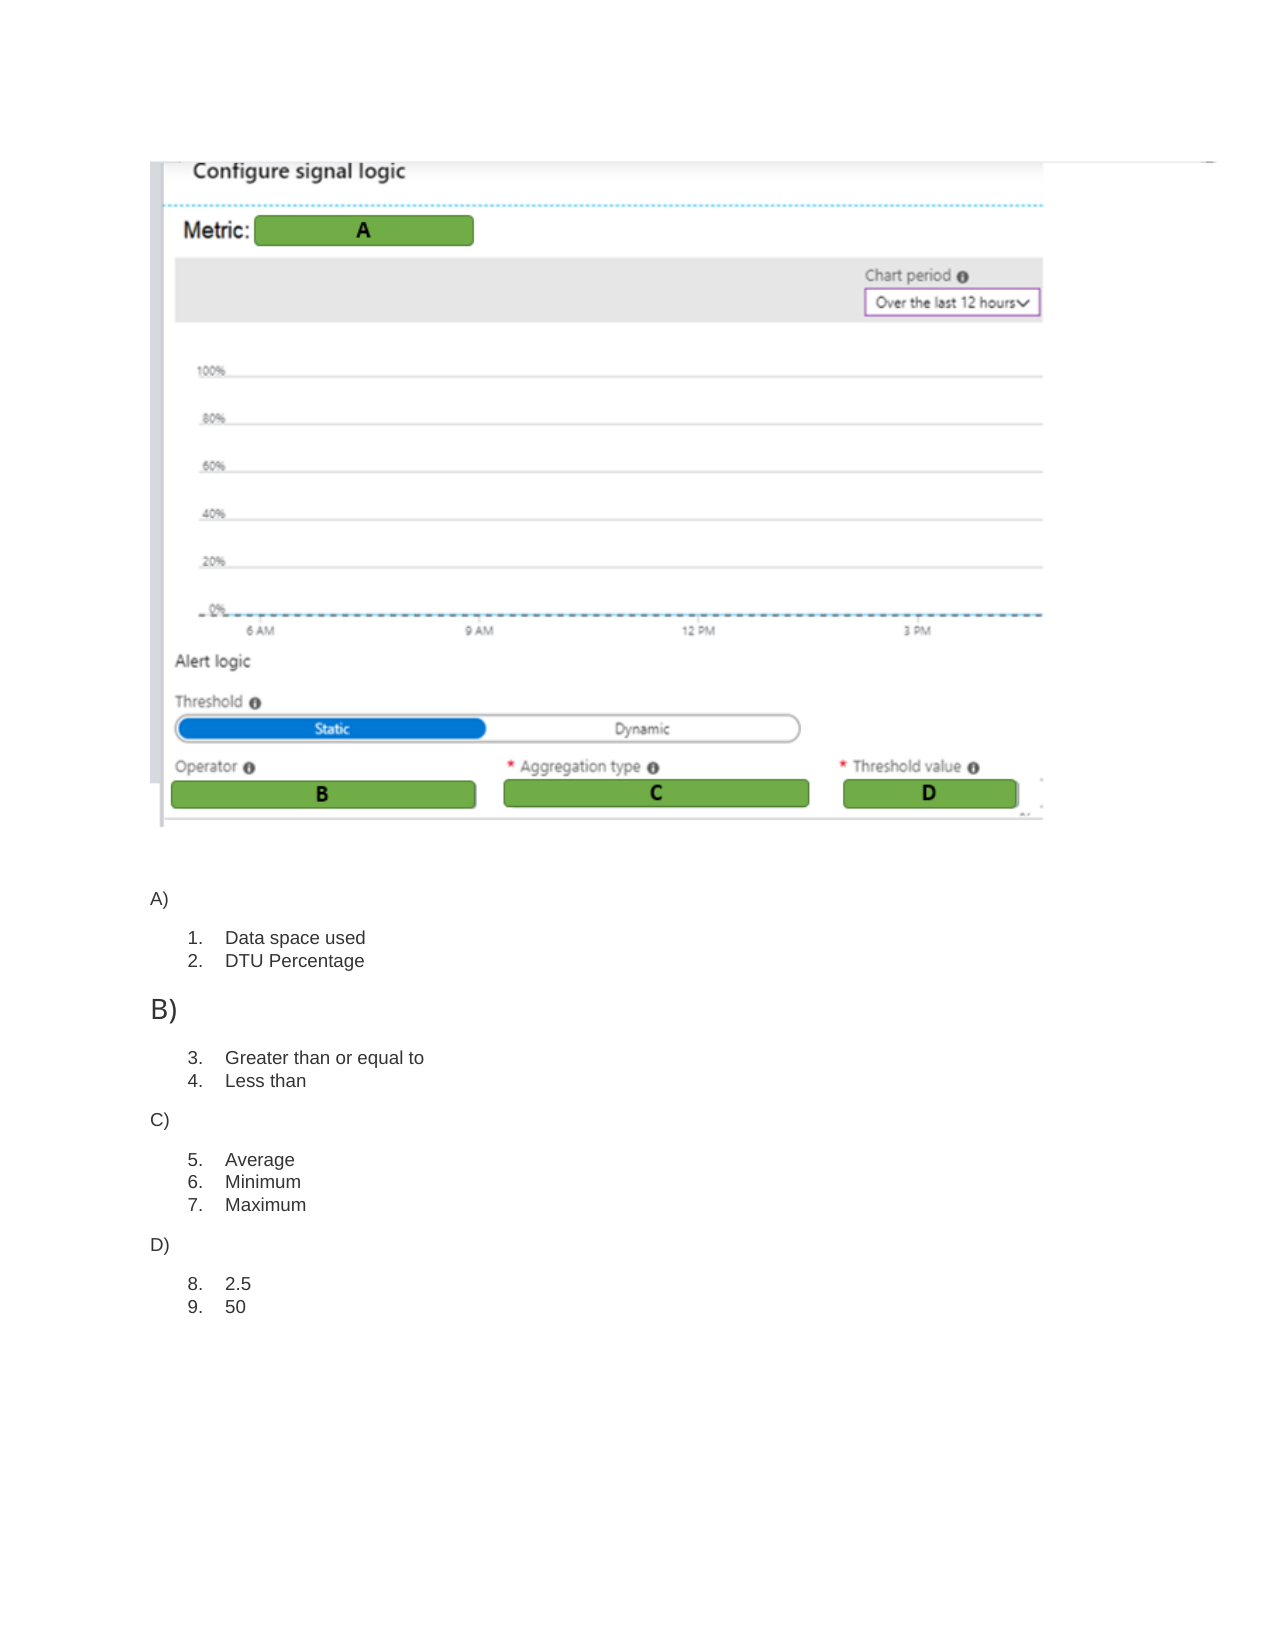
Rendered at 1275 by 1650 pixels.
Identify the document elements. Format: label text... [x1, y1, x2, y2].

picture [150, 150, 1275, 830]
list 50 [187, 1296, 1125, 1317]
list Less than [187, 1069, 1125, 1091]
list Greater than or equal to [187, 1047, 1125, 1068]
text C) [150, 1109, 1125, 1130]
text B) [150, 989, 1125, 1028]
text D) [150, 1233, 1125, 1255]
list Minimum [187, 1171, 1125, 1193]
list 2.5 [187, 1273, 1125, 1294]
text A) [150, 887, 1125, 909]
list Maximum [187, 1194, 1125, 1216]
list DTU Percentage [187, 950, 1125, 971]
list Average [187, 1148, 1125, 1170]
list Data space used [187, 927, 1125, 948]
